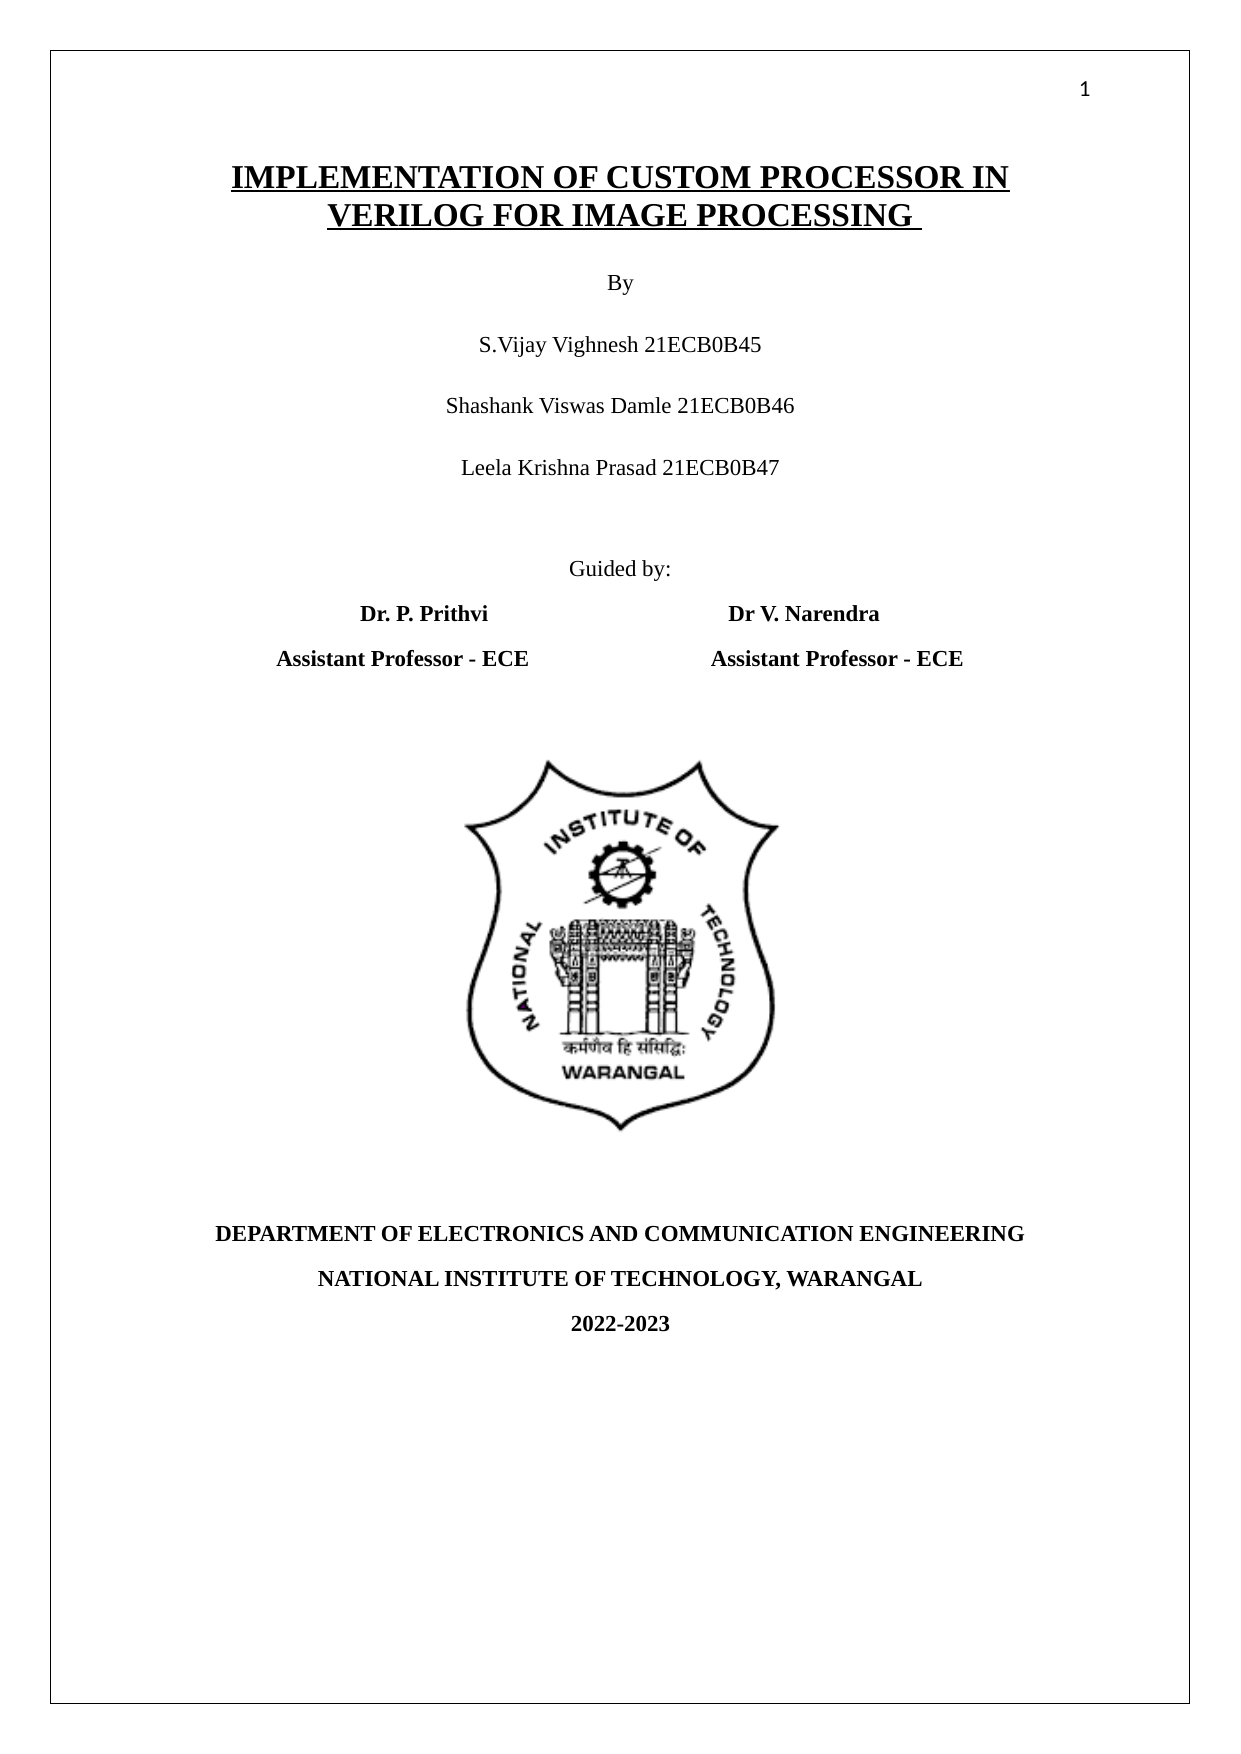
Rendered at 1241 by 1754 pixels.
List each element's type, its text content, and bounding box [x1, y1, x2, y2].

text Shashank Viswas Damle 21ECB0B46 [150, 386, 1090, 419]
text By [150, 263, 1090, 295]
text S.Vijay Vighnesh 21ECB0B45 [150, 324, 1090, 357]
text NATIONAL INSTITUTE OF TECHNOLOGY, WARANGAL [150, 1265, 1090, 1292]
text Leela Krishna Prasad 21ECB0B47 [150, 448, 1090, 480]
text IMPLEMENTATION OF CUSTOM PROCESSOR IN VERILOG FOR IMAGE PROCESSING [150, 157, 1090, 234]
text Assistant Professor - ECE Assistant Professor - ECE [150, 645, 1090, 671]
text 2022-2023 [150, 1310, 1090, 1337]
text DEPARTMENT OF ELECTRONICS AND COMMUNICATION ENGINEERING [150, 1220, 1090, 1247]
text Guided by: [150, 554, 1090, 581]
picture [433, 735, 807, 1157]
text Dr. P. Prithvi Dr V. Narendra [150, 600, 1090, 626]
